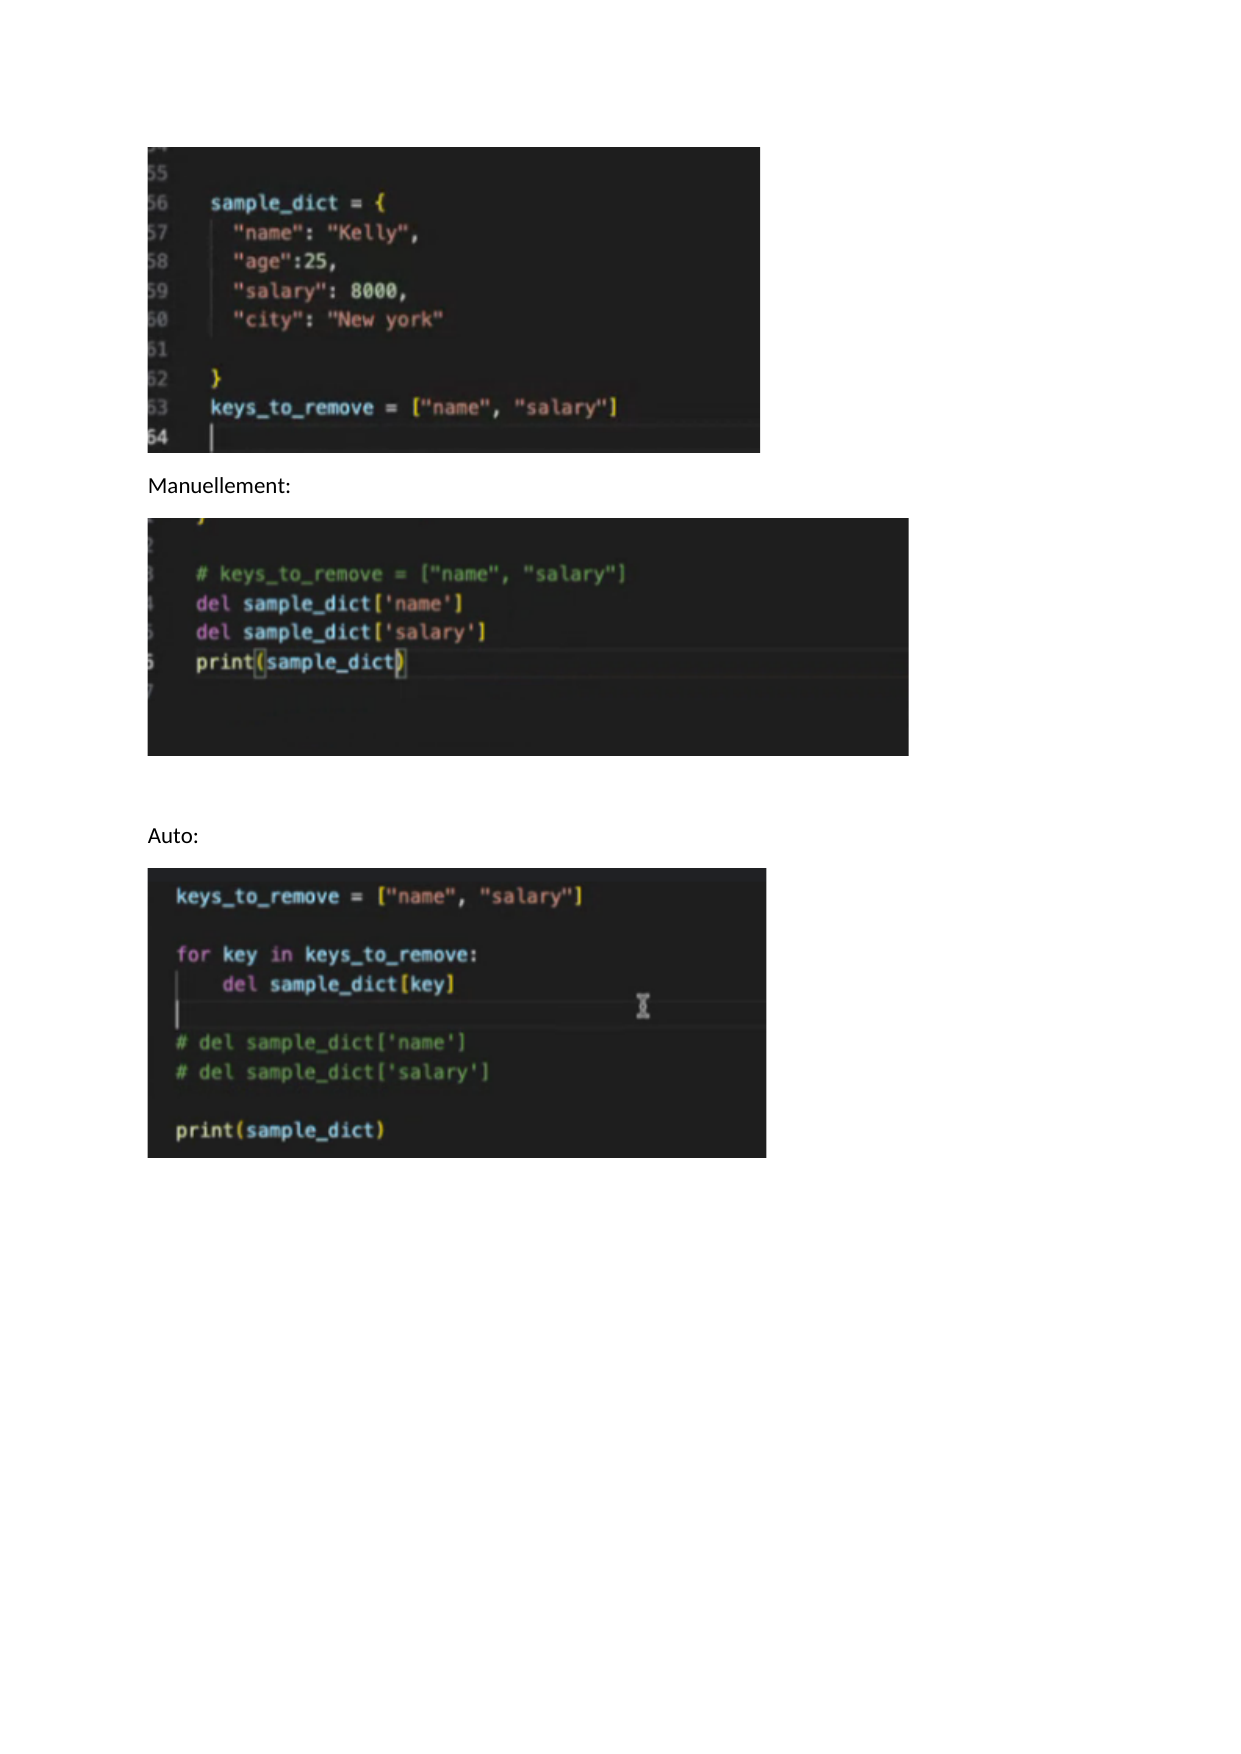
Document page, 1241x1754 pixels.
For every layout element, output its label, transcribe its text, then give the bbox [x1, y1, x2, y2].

text Manuellement: [148, 471, 1093, 499]
picture [147, 147, 761, 453]
text Auto: [148, 821, 1093, 849]
picture [147, 518, 909, 756]
picture [147, 868, 767, 1158]
